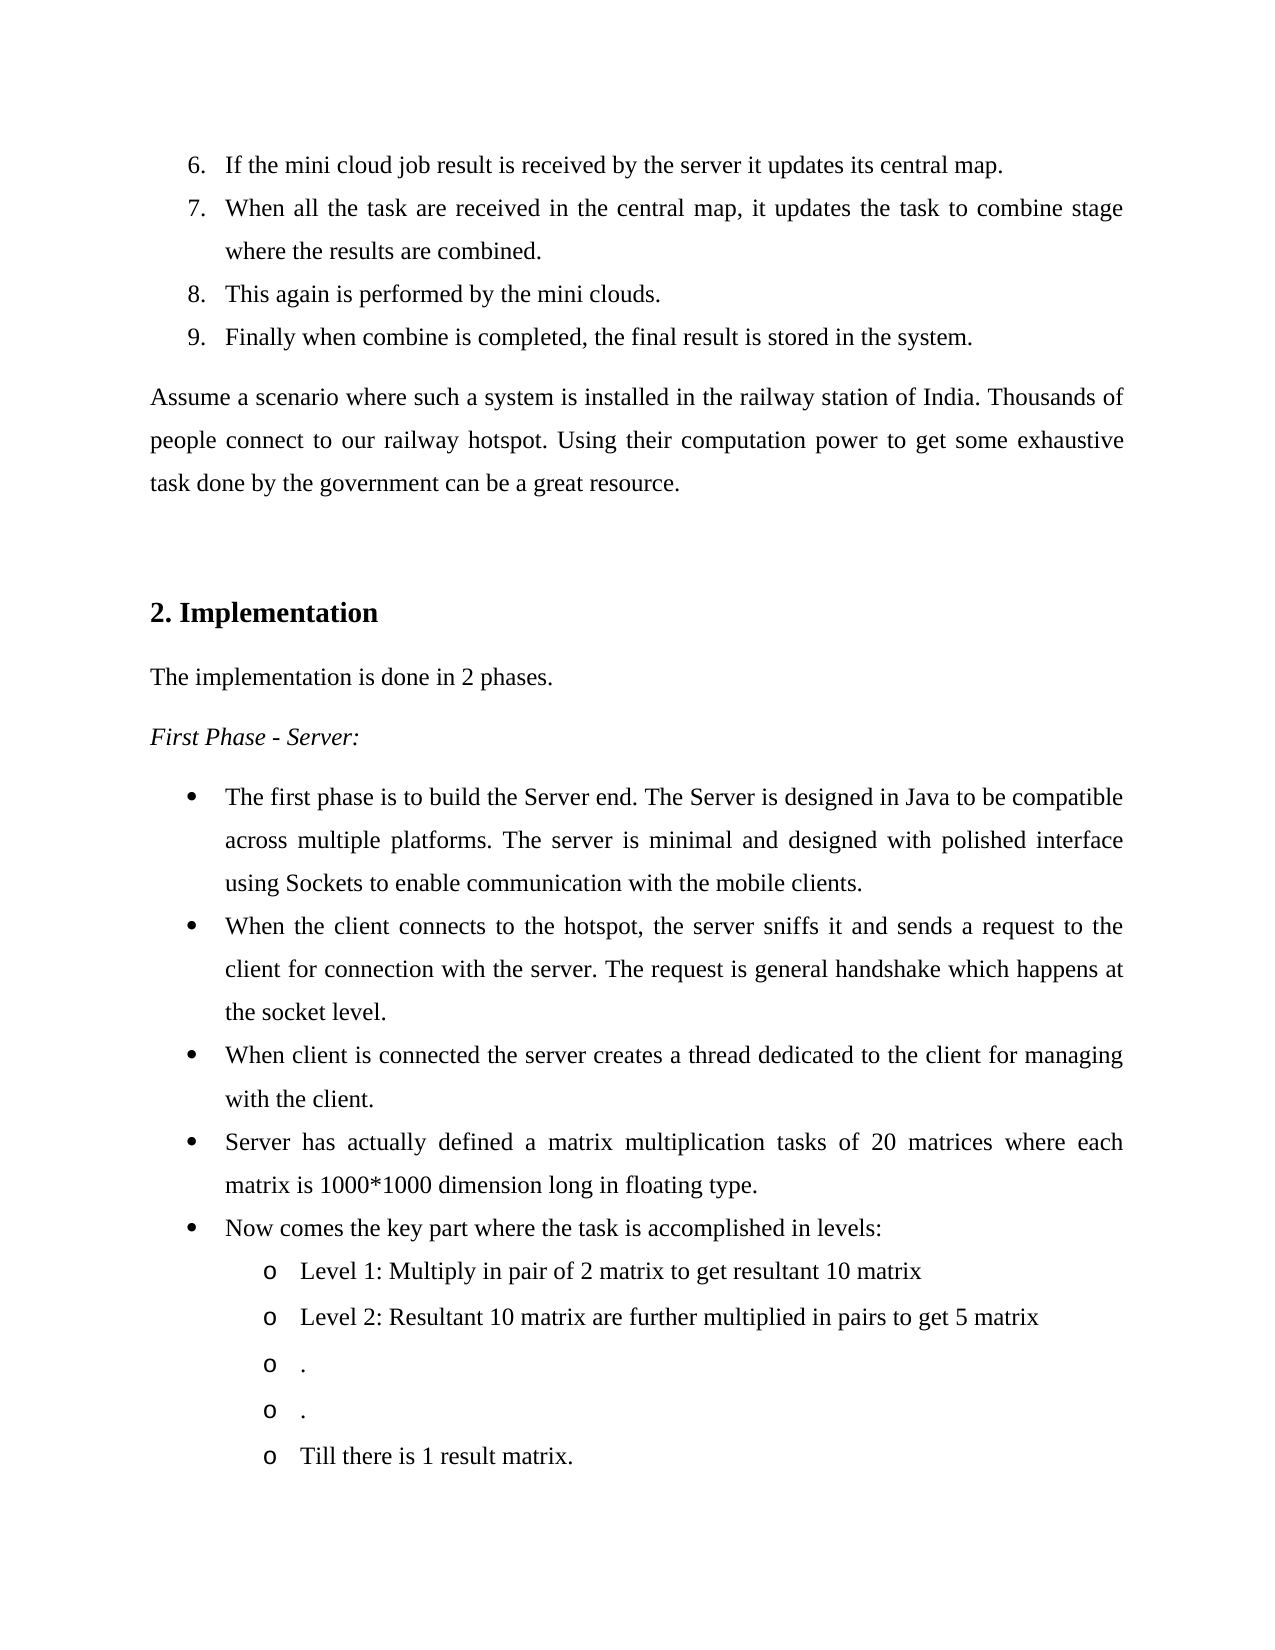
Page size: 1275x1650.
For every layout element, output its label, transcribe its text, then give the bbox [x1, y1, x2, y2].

list Level 2: Resultant 10 matrix are further multiplied in pairs to get 5 matrix [262, 1302, 1125, 1333]
text First Phase - Server: [150, 722, 1125, 751]
list Level 1: Multiply in pair of 2 matrix to get resultant 10 matrix [262, 1256, 1125, 1287]
list Finally when combine is completed, the final result is stored in the system. [187, 322, 1125, 351]
list When all the task are received in the central map, it updates the task to combine stage where the results are combined. [187, 193, 1125, 265]
list The first phase is to build the Server end. The Server is designed in Java to be compatible across multiple platforms. The server is minimal and designed with polished interface using Sockets to enable communication with the mobile clients. [187, 782, 1125, 897]
list . [262, 1349, 1125, 1379]
text 2. Implementation [150, 595, 1125, 629]
list Now comes the key part where the task is accomplished in levels: [187, 1213, 1125, 1242]
list Server has actually defined a matrix multiplication tasks of 20 matrices where each matrix is 1000*1000 dimension long in floating type. [187, 1127, 1125, 1199]
list . [262, 1395, 1125, 1426]
text Assume a scenario where such a system is installed in the railway station of India. Thousands of people connect to our railway hotspot. Using their computation power to get some exhaustive task done by the government can be a great resource. [150, 382, 1125, 497]
list Till there is 1 result matrix. [262, 1441, 1125, 1472]
list If the mini cloud job result is received by the server it updates its central map. [187, 150, 1125, 179]
list When client is connected the server creates a thread dedicated to the client for managing with the client. [187, 1041, 1125, 1112]
text The implementation is done in 2 phases. [150, 662, 1125, 691]
list This again is performed by the mini clouds. [187, 279, 1125, 308]
list When the client connects to the hotspot, the server sniffs it and sends a request to the client for connection with the server. The request is general handshake which happens at the socket level. [187, 911, 1125, 1026]
